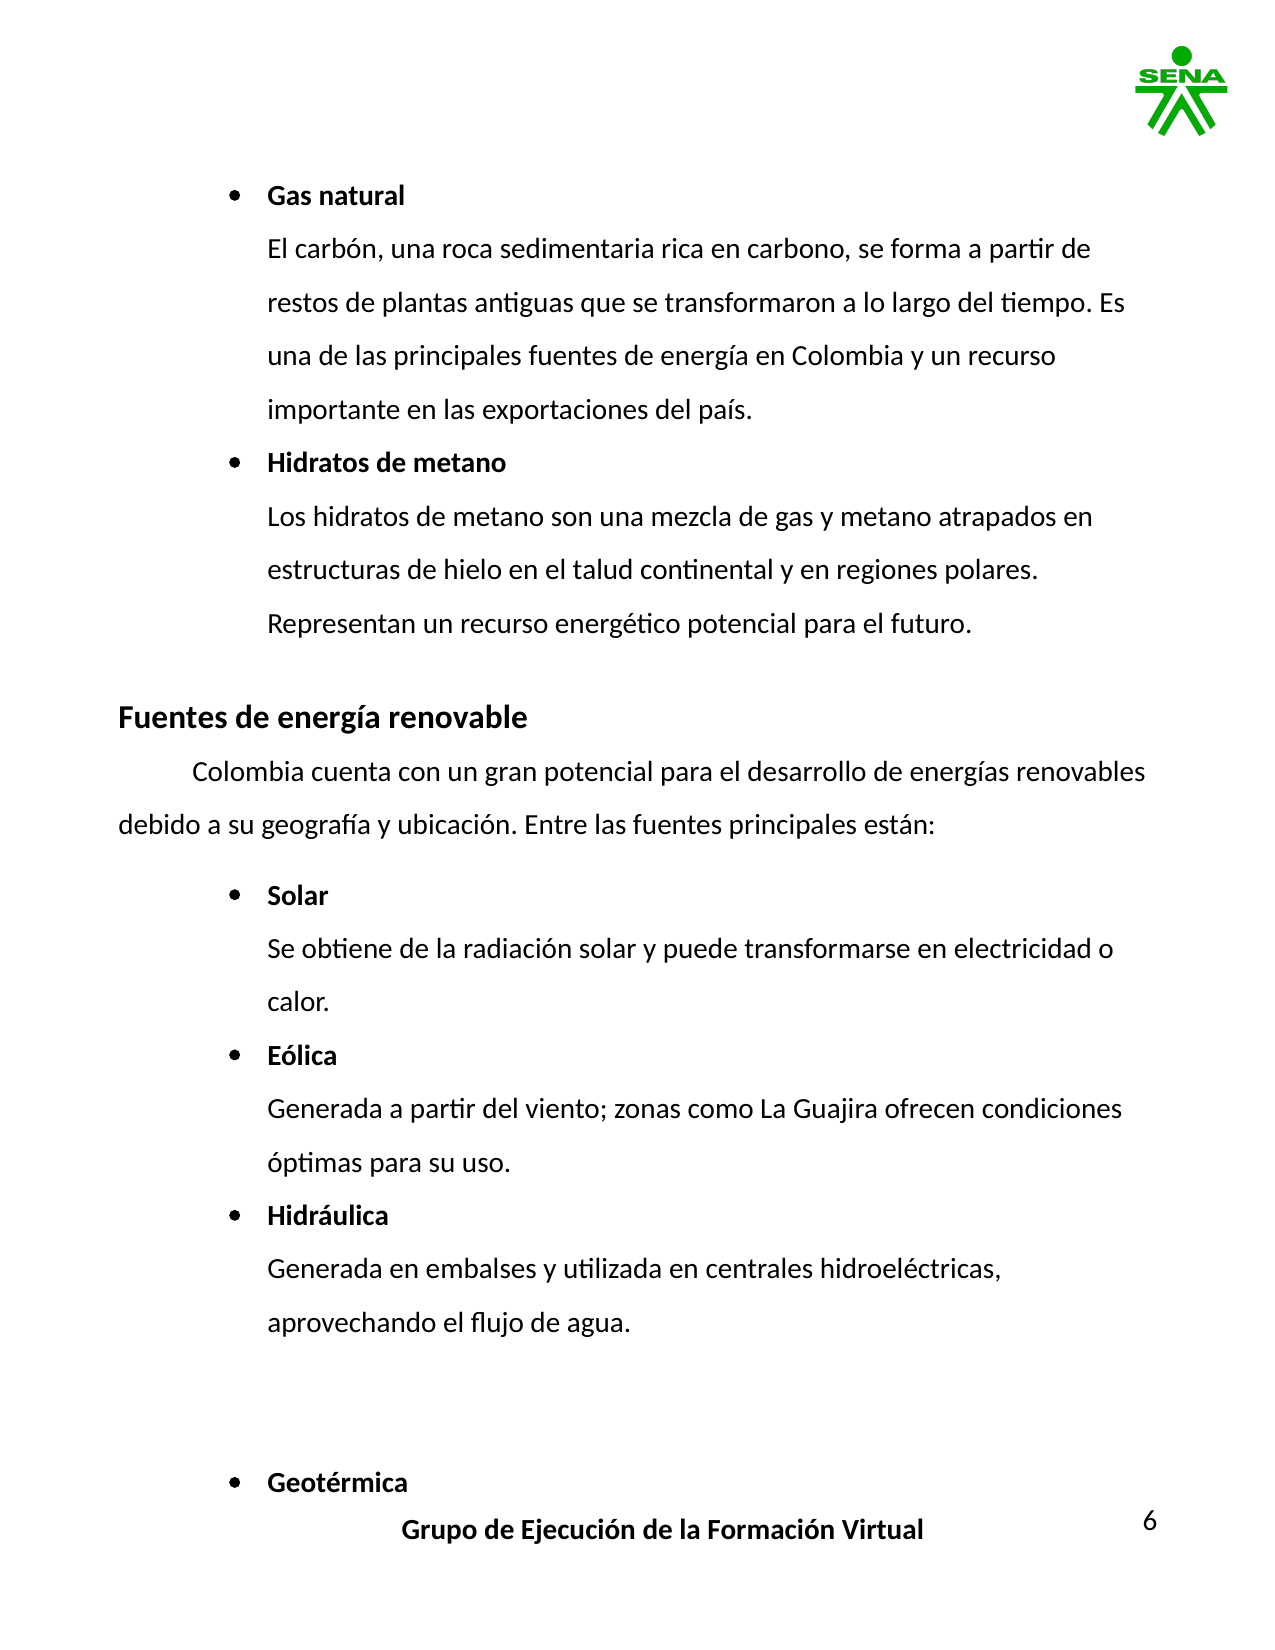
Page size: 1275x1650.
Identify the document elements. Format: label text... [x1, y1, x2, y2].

list Solar [229, 877, 1157, 912]
list Hidráulica [229, 1197, 1157, 1233]
subtitle Fuentes de energía renovable [118, 696, 1157, 736]
list Geotérmica [229, 1464, 1157, 1500]
list Generada en embalses y utilizada en centrales hidroeléctricas, aprovechando el flujo de agua. [267, 1251, 1157, 1340]
text Colombia cuenta con un gran potencial para el desarrollo de energías renovables debido a su geografía y ubicación. Entre las fuentes principales están: [118, 753, 1157, 842]
list Generada a partir del viento; zonas como La Guajira ofrecen condiciones óptimas para su uso. [267, 1090, 1157, 1179]
picture [1135, 46, 1228, 136]
list Los hidratos de metano son una mezcla de gas y metano atrapados en estructuras de hielo en el talud continental y en regiones polares. Representan un recurso energético potencial para el futuro. [267, 498, 1157, 640]
list Gas natural [229, 177, 1157, 213]
list Hidratos de metano [229, 444, 1157, 480]
list Eólica [229, 1037, 1157, 1072]
list Se obtiene de la radiación solar y puede transformarse en electricidad o calor. [267, 930, 1157, 1019]
